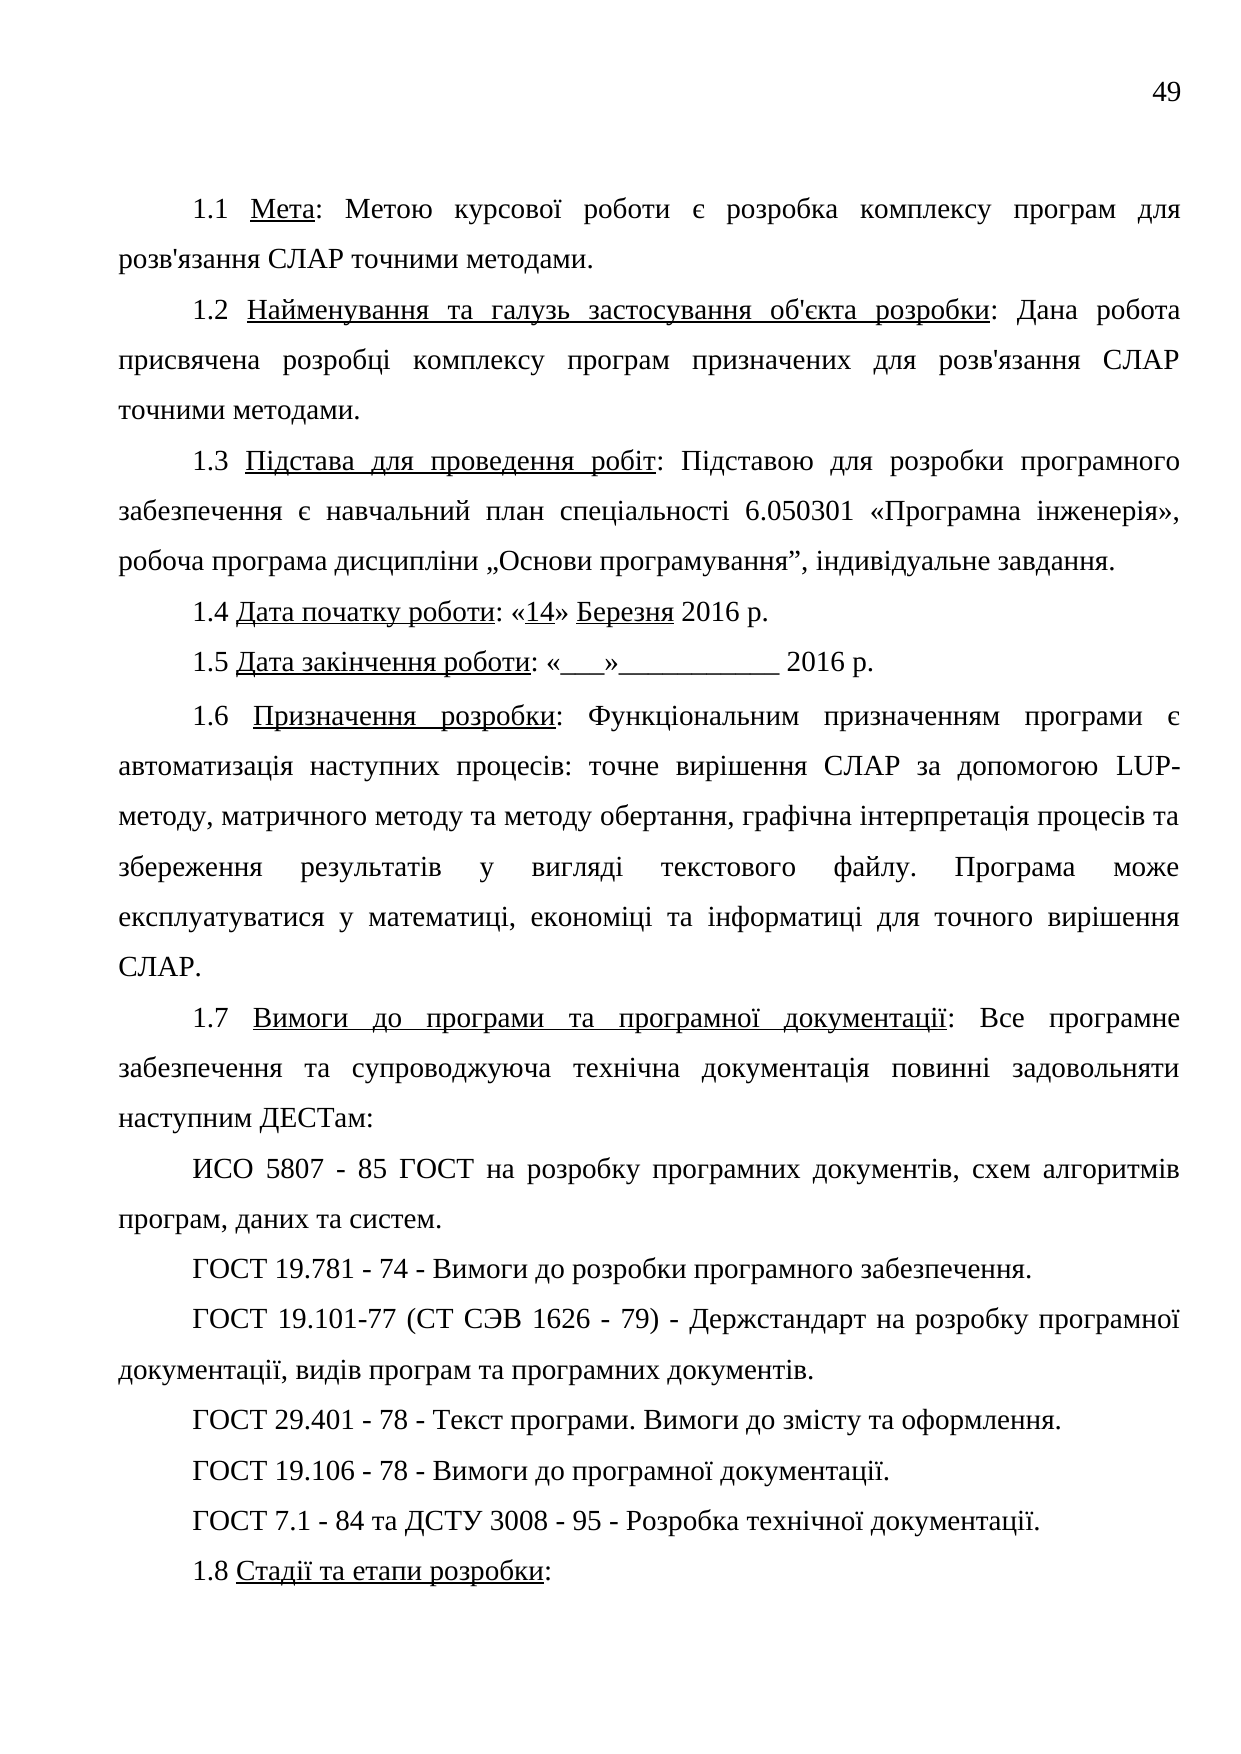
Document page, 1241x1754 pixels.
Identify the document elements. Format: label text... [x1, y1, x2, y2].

text 1.1 Мета: Метою курсової роботи є розробка комплексу програм для розв'язання СЛАР точними методами. [118, 191, 1181, 275]
text ИСО 5807 - 85 ГОСТ на розробку програмних документів, схем алгоритмів програм, даних та систем. [118, 1151, 1181, 1234]
text 1.8 Стадії та етапи розробки: [118, 1553, 1181, 1587]
text 1.2 Найменування та галузь застосування об'єкта розробки: Дана робота присвячена розробці комплексу програм призначених для розв'язання СЛАР точними методами. [118, 292, 1181, 426]
text ГОСТ 19.781 - 74 - Вимоги до розробки програмного забезпечення. [118, 1251, 1181, 1285]
text 1.6 Призначення розробки: Функціональним призначенням програми є автоматизація наступних процесів: точне вирішення СЛАР за допомогою LUP-методу, матричного методу та методу обертання, графічна інтерпретація процесів та збереження результатів у вигляді текстового файлу. Програма може експлуатуватися у математиці, економіці та інформатиці для точного вирішення СЛАР. [118, 698, 1181, 983]
text 1.7 Вимоги до програми та програмної документації: Все програмне забезпечення та супроводжуюча технічна документація повинні задовольняти наступним ДЕСТам: [118, 1000, 1181, 1134]
text ГОСТ 29.401 - 78 - Текст програми. Вимоги до змісту та оформлення. [118, 1402, 1181, 1436]
text ГОСТ 7.1 - 84 та ДСТУ 3008 - 95 - Розробка технічної документації. [118, 1503, 1181, 1536]
text ГОСТ 19.101-77 (СТ СЭВ 1626 - 79) - Держстандарт на розробку програмної документації, видів програм та програмних документів. [118, 1302, 1181, 1386]
text 1.4 Дата початку роботи: «14» Березня 2016 р. [118, 594, 1181, 627]
text 1.5 Дата закінчення роботи: «___»___________ 2016 р. [118, 644, 1181, 678]
text 1.3 Підстава для проведення робіт: Підставою для розробки програмного забезпечення є навчальний план спеціальності 6.050301 «Програмна інженерія», робоча програма дисципліни „Основи програмування”, індивідуальне завдання. [118, 443, 1181, 577]
text ГОСТ 19.106 - 78 - Вимоги до програмної документації. [118, 1453, 1181, 1486]
